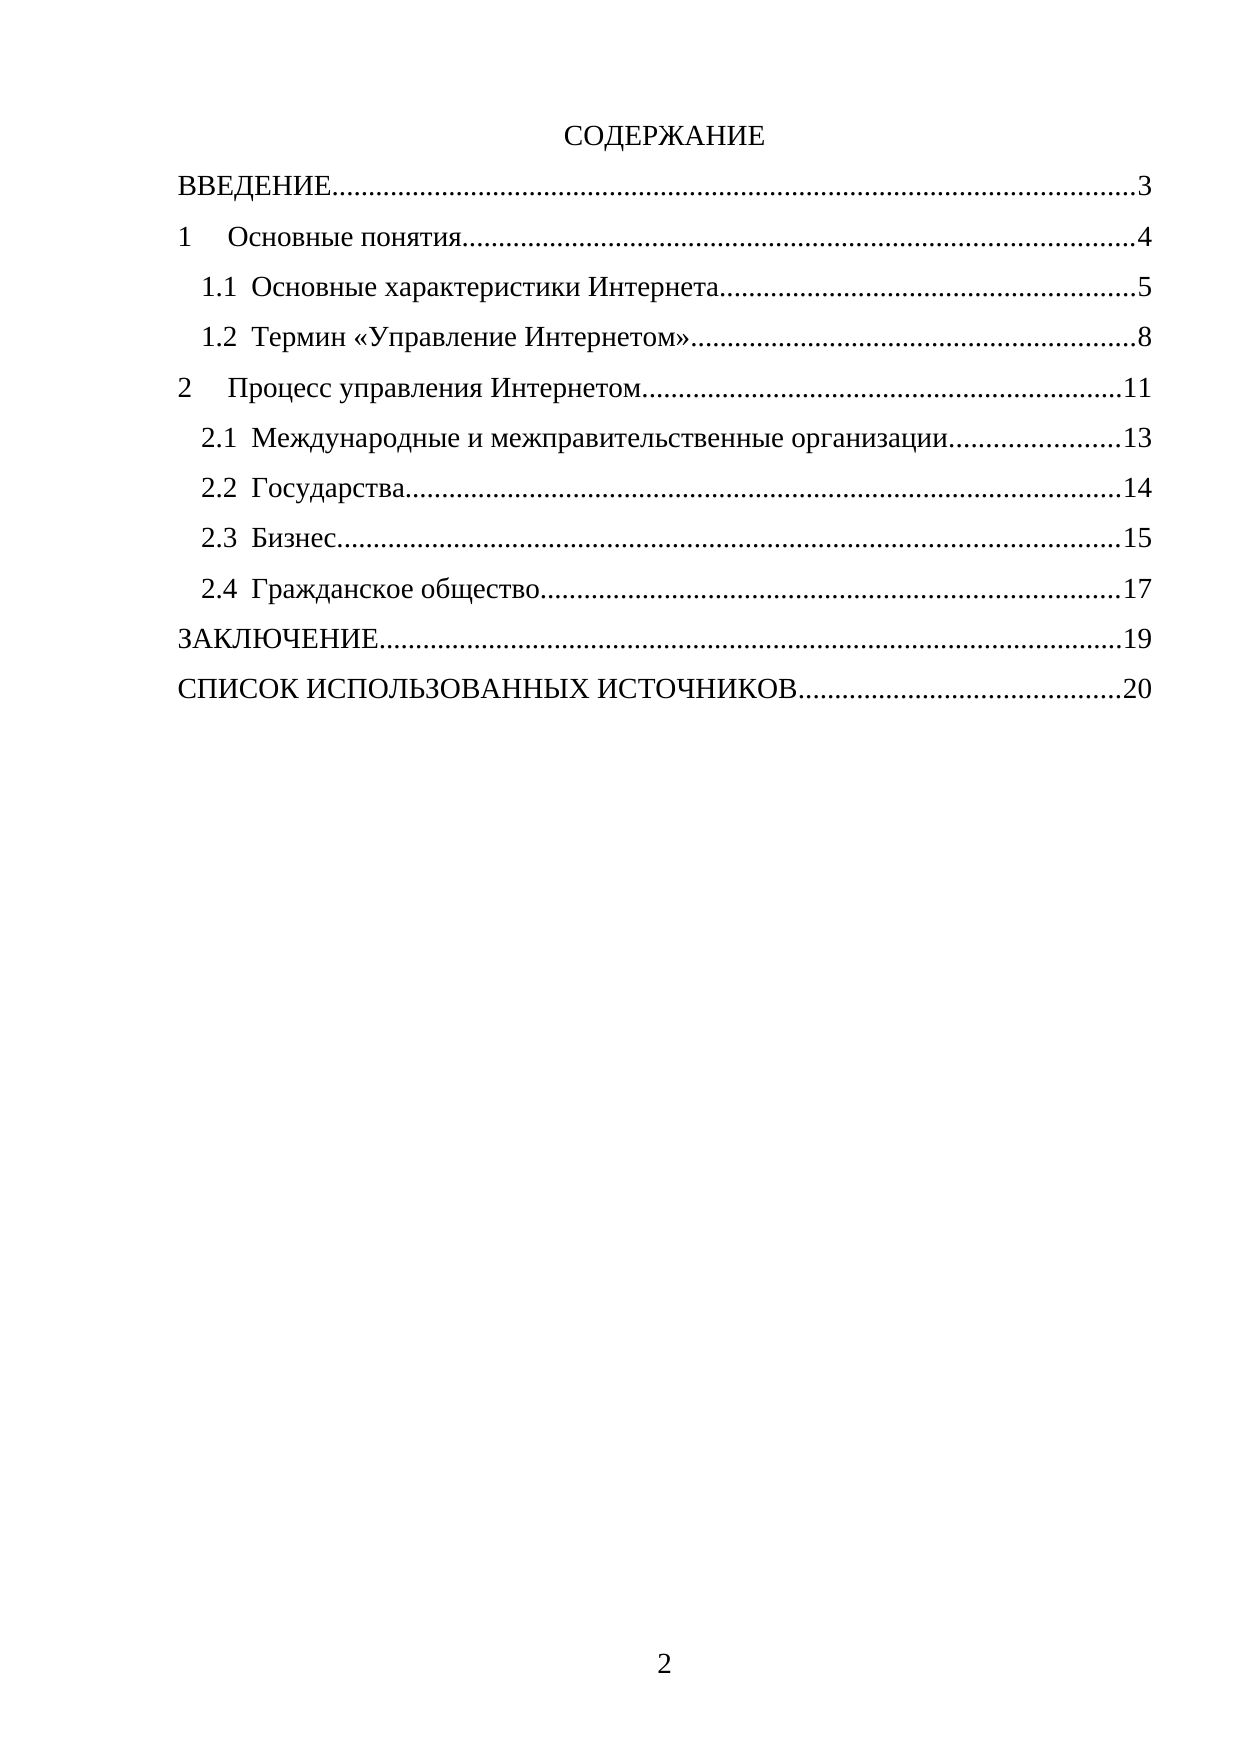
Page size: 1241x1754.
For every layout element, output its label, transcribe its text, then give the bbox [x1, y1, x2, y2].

text 2.2 Государства 14 [201, 470, 1152, 504]
text 2.4 Гражданское общество 17 [201, 571, 1152, 604]
text 2.3 Бизнес 15 [201, 521, 1152, 554]
text 2 Процесс управления Интернетом 11 [177, 370, 1152, 403]
text СОДЕРЖАНИЕ [177, 118, 1152, 152]
text ВВЕДЕНИЕ 3 [177, 168, 1152, 202]
text ЗАКЛЮЧЕНИЕ 19 [177, 621, 1152, 655]
text СПИСОК ИСПОЛЬЗОВАННЫХ ИСТОЧНИКОВ 20 [177, 672, 1152, 705]
text 2.1 Международные и межправительственные организации 13 [201, 420, 1152, 453]
text 1 Основные понятия 4 [177, 219, 1152, 252]
text 1.2 Термин «Управление Интернетом» 8 [201, 319, 1152, 353]
text 1.1 Основные характеристики Интернета 5 [201, 269, 1152, 303]
